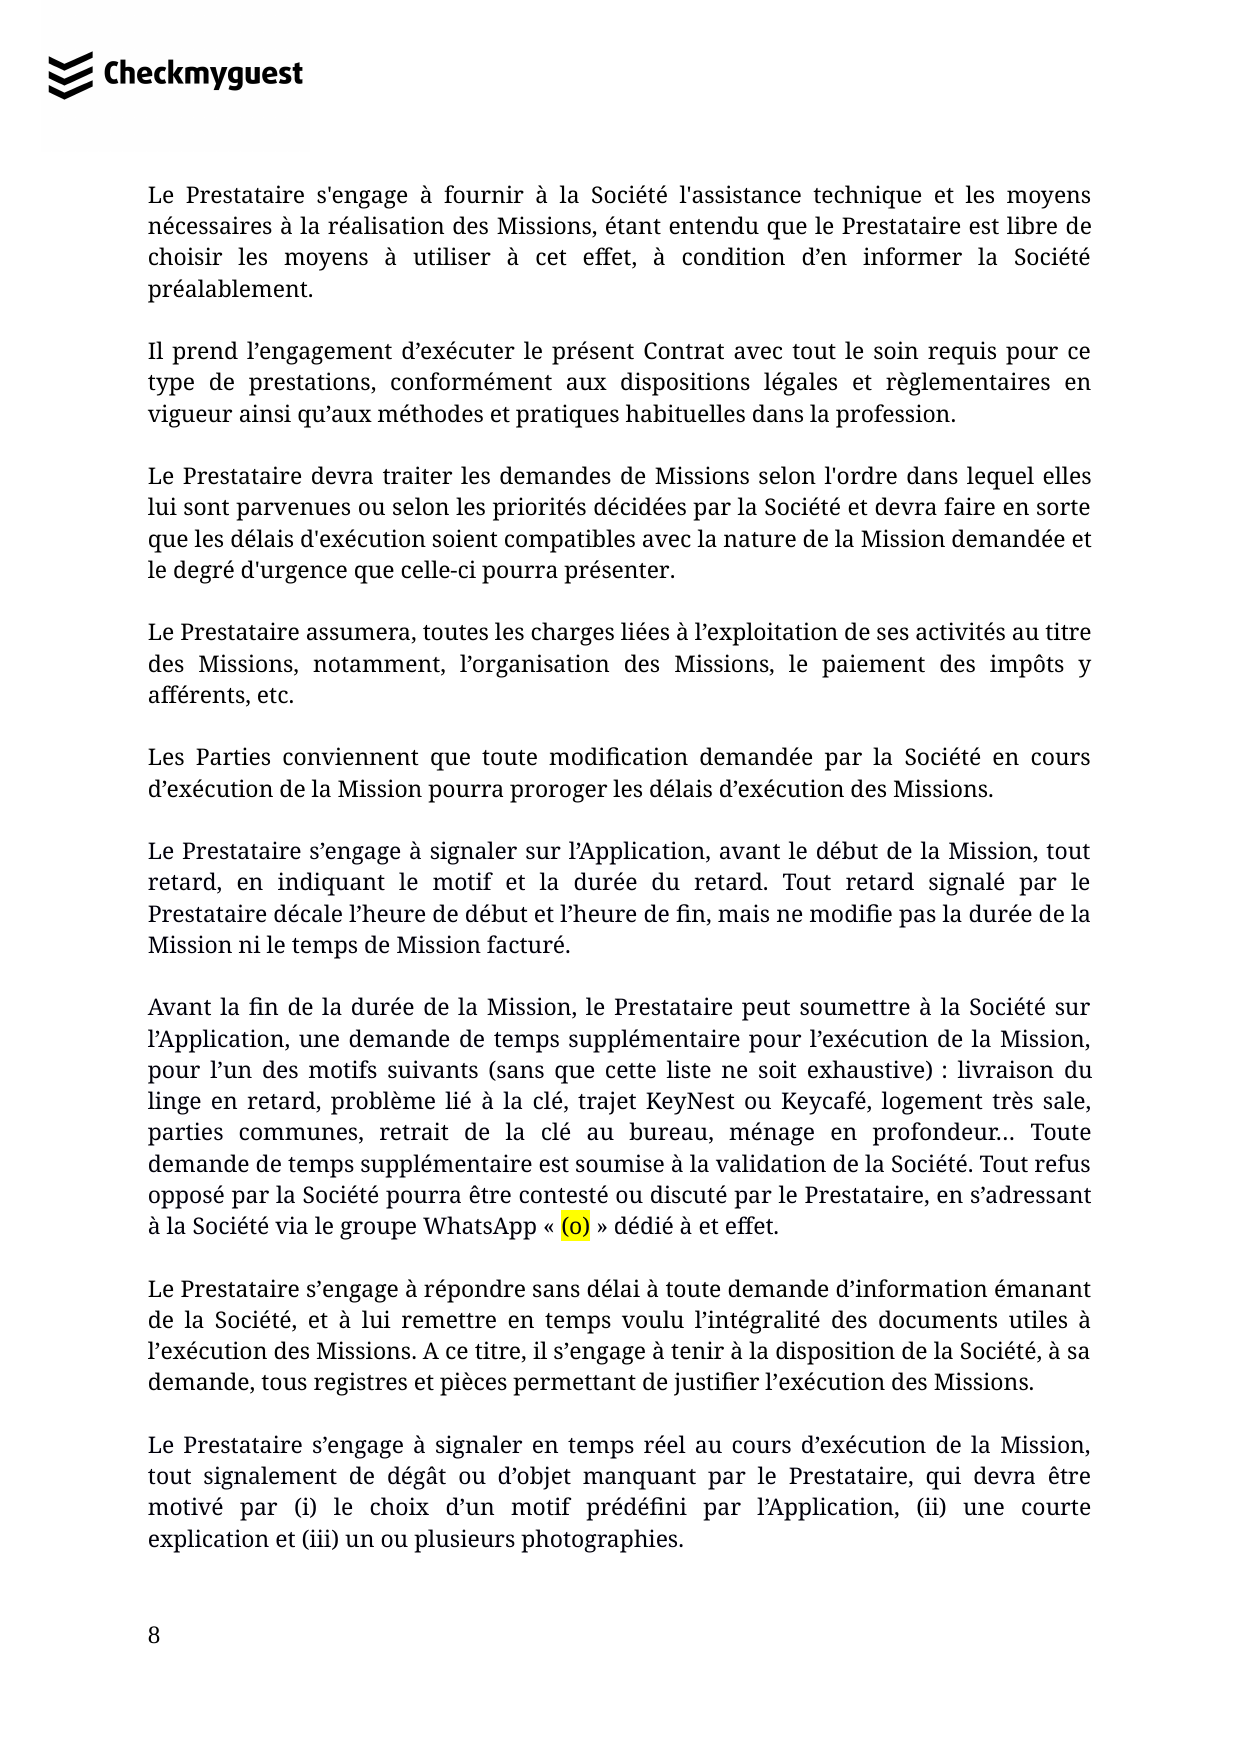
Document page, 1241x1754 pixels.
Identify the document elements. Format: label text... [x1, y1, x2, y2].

text Le Prestataire s’engage à signaler en temps réel au cours d’exécution de la Mission, tout signalement de dégât ou d’objet manquant par le Prestataire, qui devra être motivé par (i) le choix d’un motif prédéfini par l’Application, (ii) une courte explication et (iii) un ou plusieurs photographies. [148, 1429, 1093, 1554]
text Le Prestataire s’engage à répondre sans délai à toute demande d’information émanant de la Société, et à lui remettre en temps voulu l’intégralité des documents utiles à l’exécution des Missions. A ce titre, il s’engage à tenir à la disposition de la Société, à sa demande, tous registres et pièces permettant de justifier l’exécution des Missions. [148, 1273, 1093, 1398]
text Les Parties conviennent que toute modification demandée par la Société en cours d’exécution de la Mission pourra proroger les délais d’exécution des Missions. [148, 741, 1093, 804]
text Le Prestataire s'engage à fournir à la Société l'assistance technique et les moyens nécessaires à la réalisation des Missions, étant entendu que le Prestataire est libre de choisir les moyens à utiliser à cet effet, à condition d’en informer la Société préalablement. [148, 179, 1093, 304]
text Le Prestataire devra traiter les demandes de Missions selon l'ordre dans lequel elles lui sont parvenues ou selon les priorités décidées par la Société et devra faire en sorte que les délais d'exécution soient compatibles avec la nature de la Mission demandée et le degré d'urgence que celle-ci pourra présenter. [148, 460, 1093, 585]
text Il prend l’engagement d’exécuter le présent Contrat avec tout le soin requis pour ce type de prestations, conformément aux dispositions légales et règlementaires en vigueur ainsi qu’aux méthodes et pratiques habituelles dans la profession. [148, 335, 1093, 429]
picture [40, 0, 311, 152]
text Avant la fin de la durée de la Mission, le Prestataire peut soumettre à la Société sur l’Application, une demande de temps supplémentaire pour l’exécution de la Mission, pour l’un des motifs suivants (sans que cette liste ne soit exhaustive) : livraison du linge en retard, problème lié à la clé, trajet KeyNest ou Keycafé, logement très sale, parties communes, retrait de la clé au bureau, ménage en profondeur… Toute demande de temps supplémentaire est soumise à la validation de la Société. Tout refus opposé par la Société pourra être contesté ou discuté par le Prestataire, en s’adressant à la Société via le groupe WhatsApp « (o) » dédié à et effet. [148, 991, 1093, 1241]
text Le Prestataire assumera, toutes les charges liées à l’exploitation de ses activités au titre des Missions, notamment, l’organisation des Missions, le paiement des impôts y afférents, etc. [148, 616, 1093, 710]
text Le Prestataire s’engage à signaler sur l’Application, avant le début de la Mission, tout retard, en indiquant le motif et la durée du retard. Tout retard signalé par le Prestataire décale l’heure de début et l’heure de fin, mais ne modifie pas la durée de la Mission ni le temps de Mission facturé. [148, 835, 1093, 960]
